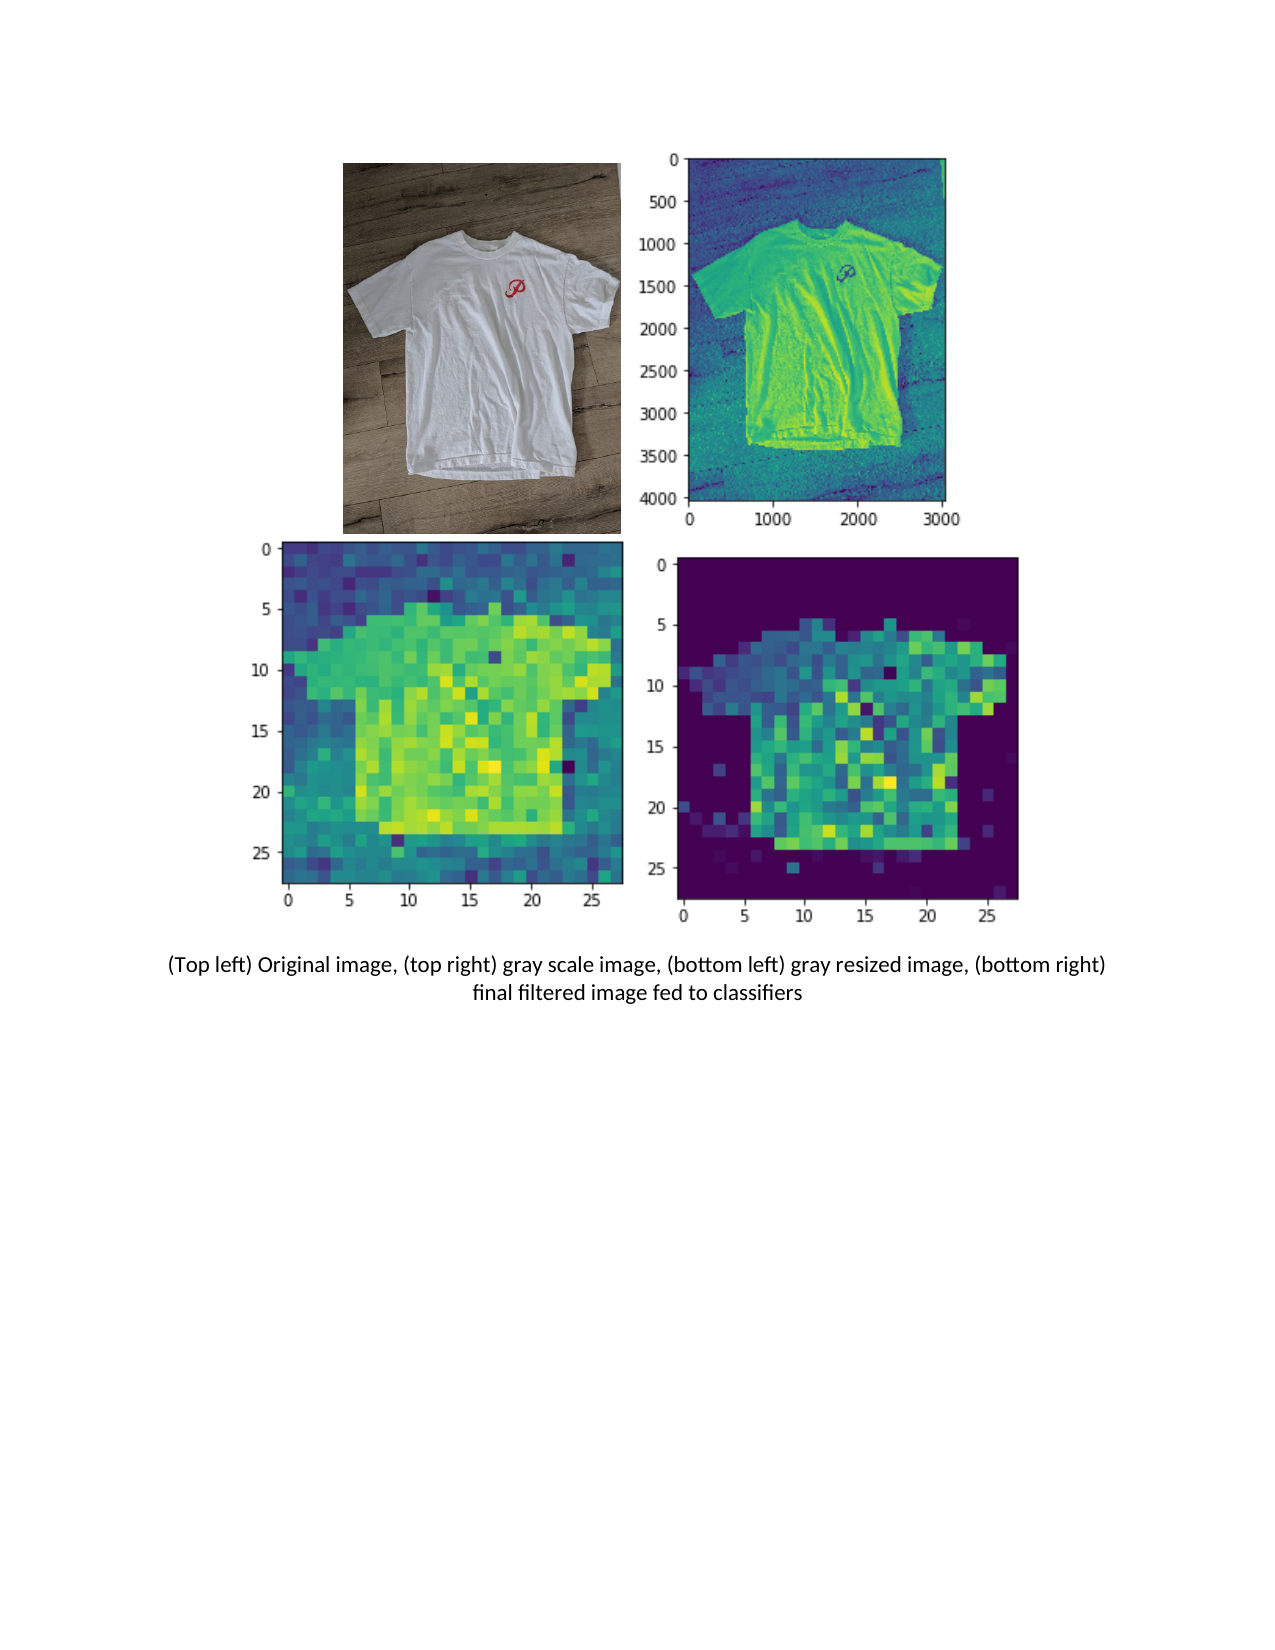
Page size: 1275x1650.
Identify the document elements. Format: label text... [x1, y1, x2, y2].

picture [243, 150, 1033, 930]
text (Top left) Original image, (top right) gray scale image, (bottom left) gray resized image, (bottom right) final filtered image fed to classifiers [150, 951, 1125, 1007]
